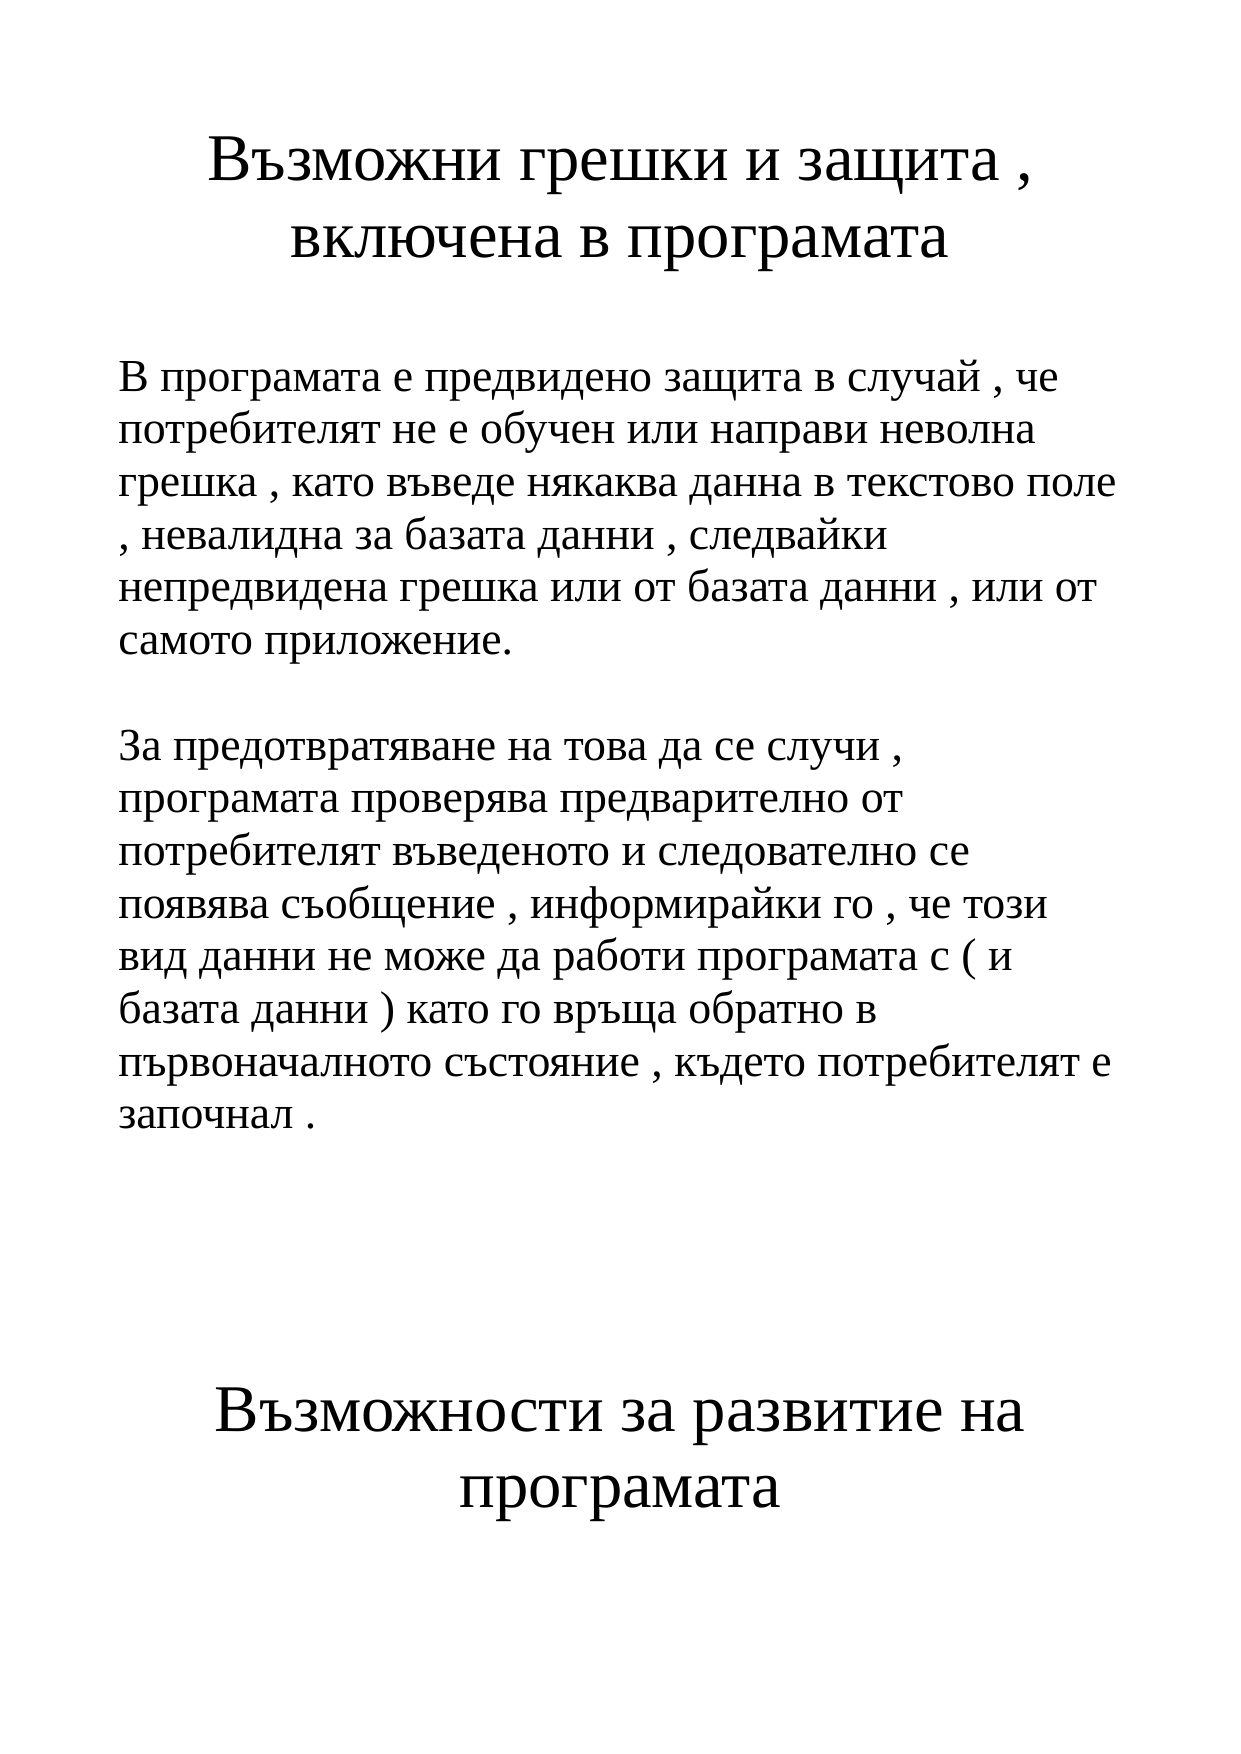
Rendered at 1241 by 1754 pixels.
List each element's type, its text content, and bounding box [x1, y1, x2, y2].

text Възможни грешки и защита , включена в програмата [118, 118, 1122, 271]
text В програмата е предвидено защита в случай , че потребителят не е обучен или направи неволна грешка , като въведе някаква данна в текстово поле , невалидна за базата данни , следвайки непредвидена грешка или от базата данни , или от самото приложение. [118, 348, 1122, 664]
text Възможности за развитие на програмата [118, 1369, 1122, 1522]
text За предотвратяване на това да се случи , програмата проверява предварително от потребителят въведеното и следователно се появява съобщение , информирайки го , че този вид данни не може да работи програмата с ( и базата данни ) като го връща обратно в първоначалното състояние , където потребителят е започнал . [118, 717, 1122, 1139]
